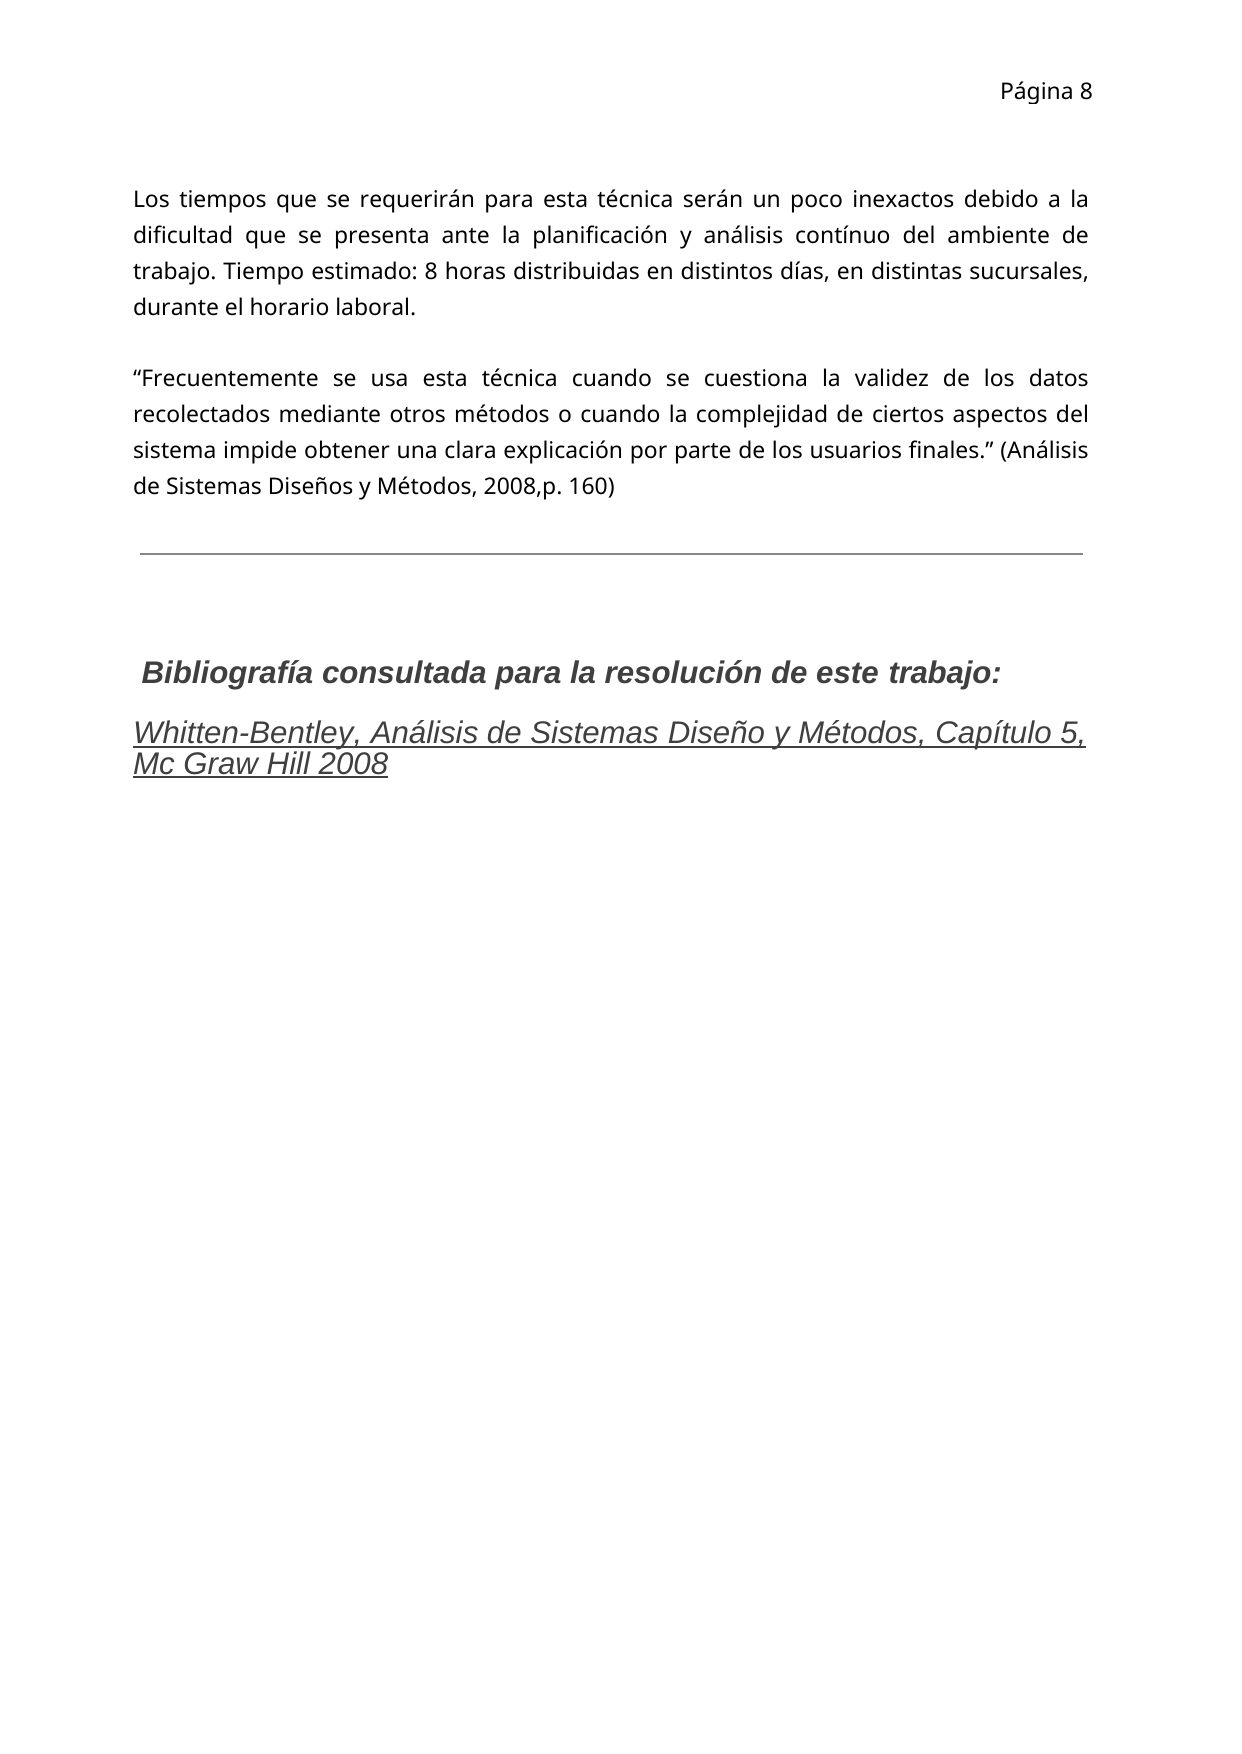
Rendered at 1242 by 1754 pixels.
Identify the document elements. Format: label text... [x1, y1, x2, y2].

text “Frecuentemente se usa esta técnica cuando se cuestiona la validez de los datos recolectados mediante otros métodos o cuando la complejidad de ciertos aspectos del sistema impide obtener una clara explicación por parte de los usuarios finales.” (Análisis de Sistemas Diseños y Métodos, 2008,p. 160) [133, 362, 1090, 501]
text Bibliografía consultada para la resolución de este trabajo: [141, 654, 1094, 690]
text Whitten-Bentley, Análisis de Sistemas Diseño y Métodos, Capítulo 5, Mc Graw Hill 2008 [133, 719, 1094, 781]
text Los tiempos que se requerirán para esta técnica serán un poco inexactos debido a la dificultad que se presenta ante la planificación y análisis contínuo del ambiente de trabajo. Tiempo estimado: 8 horas distribuidas en distintos días, en distintas sucursales, durante el horario laboral. [133, 183, 1090, 322]
